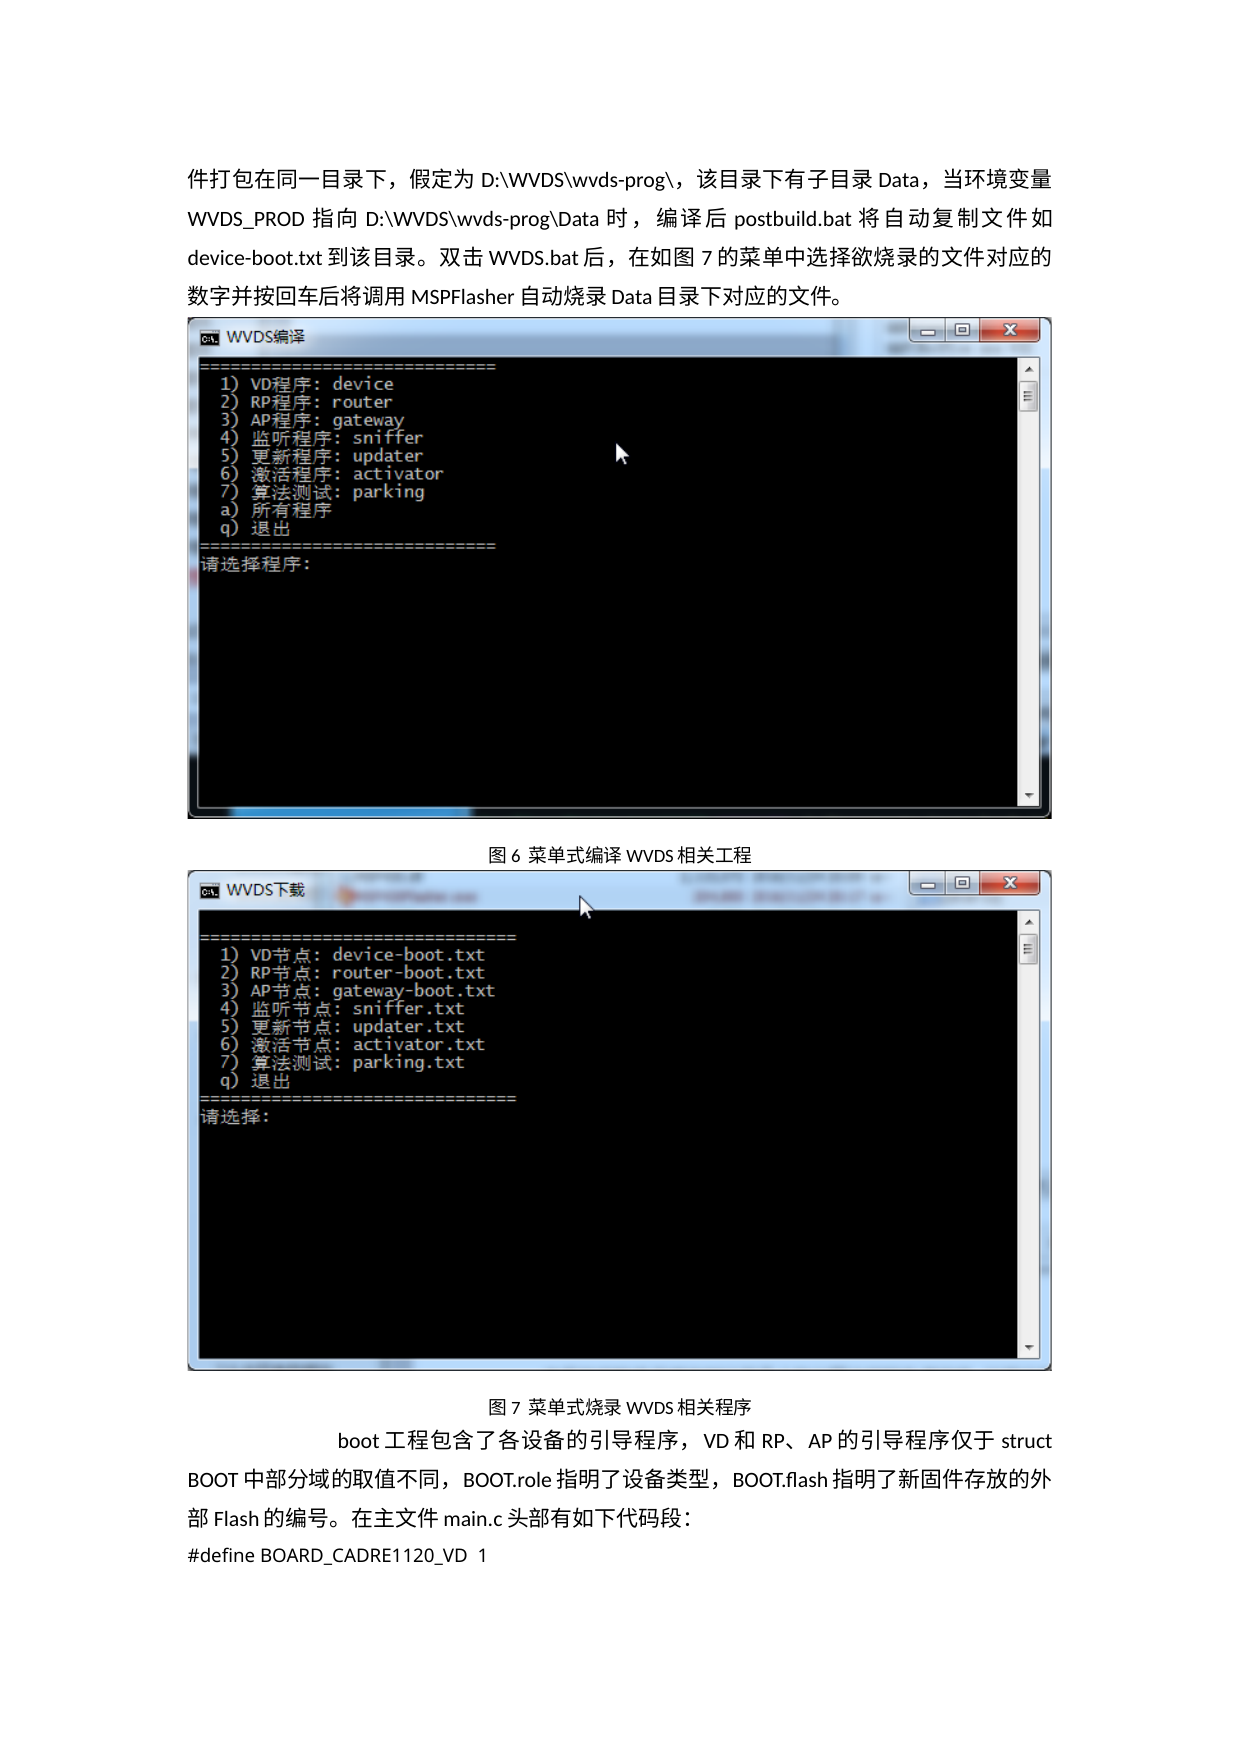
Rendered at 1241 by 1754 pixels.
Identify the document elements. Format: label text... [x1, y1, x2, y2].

text boot工程包含了各设备的引导程序，VD和RP、AP的引导程序仅于struct BOOT中部分域的取值不同，BOOT.role指明了设备类型，BOOT.flash指明了新固件存放的外部Flash的编号。在主文件main.c头部有如下代码段： [187, 1423, 1053, 1533]
picture [187, 317, 1052, 819]
text 图 6 菜单式编译WVDS相关工程 [187, 838, 1053, 870]
text 图 7 菜单式烧录WVDS相关程序 [187, 1390, 1053, 1423]
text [187, 162, 1053, 311]
text #define BOARD_CADRE1120_VD 1 [187, 1539, 1053, 1572]
picture [187, 870, 1052, 1371]
